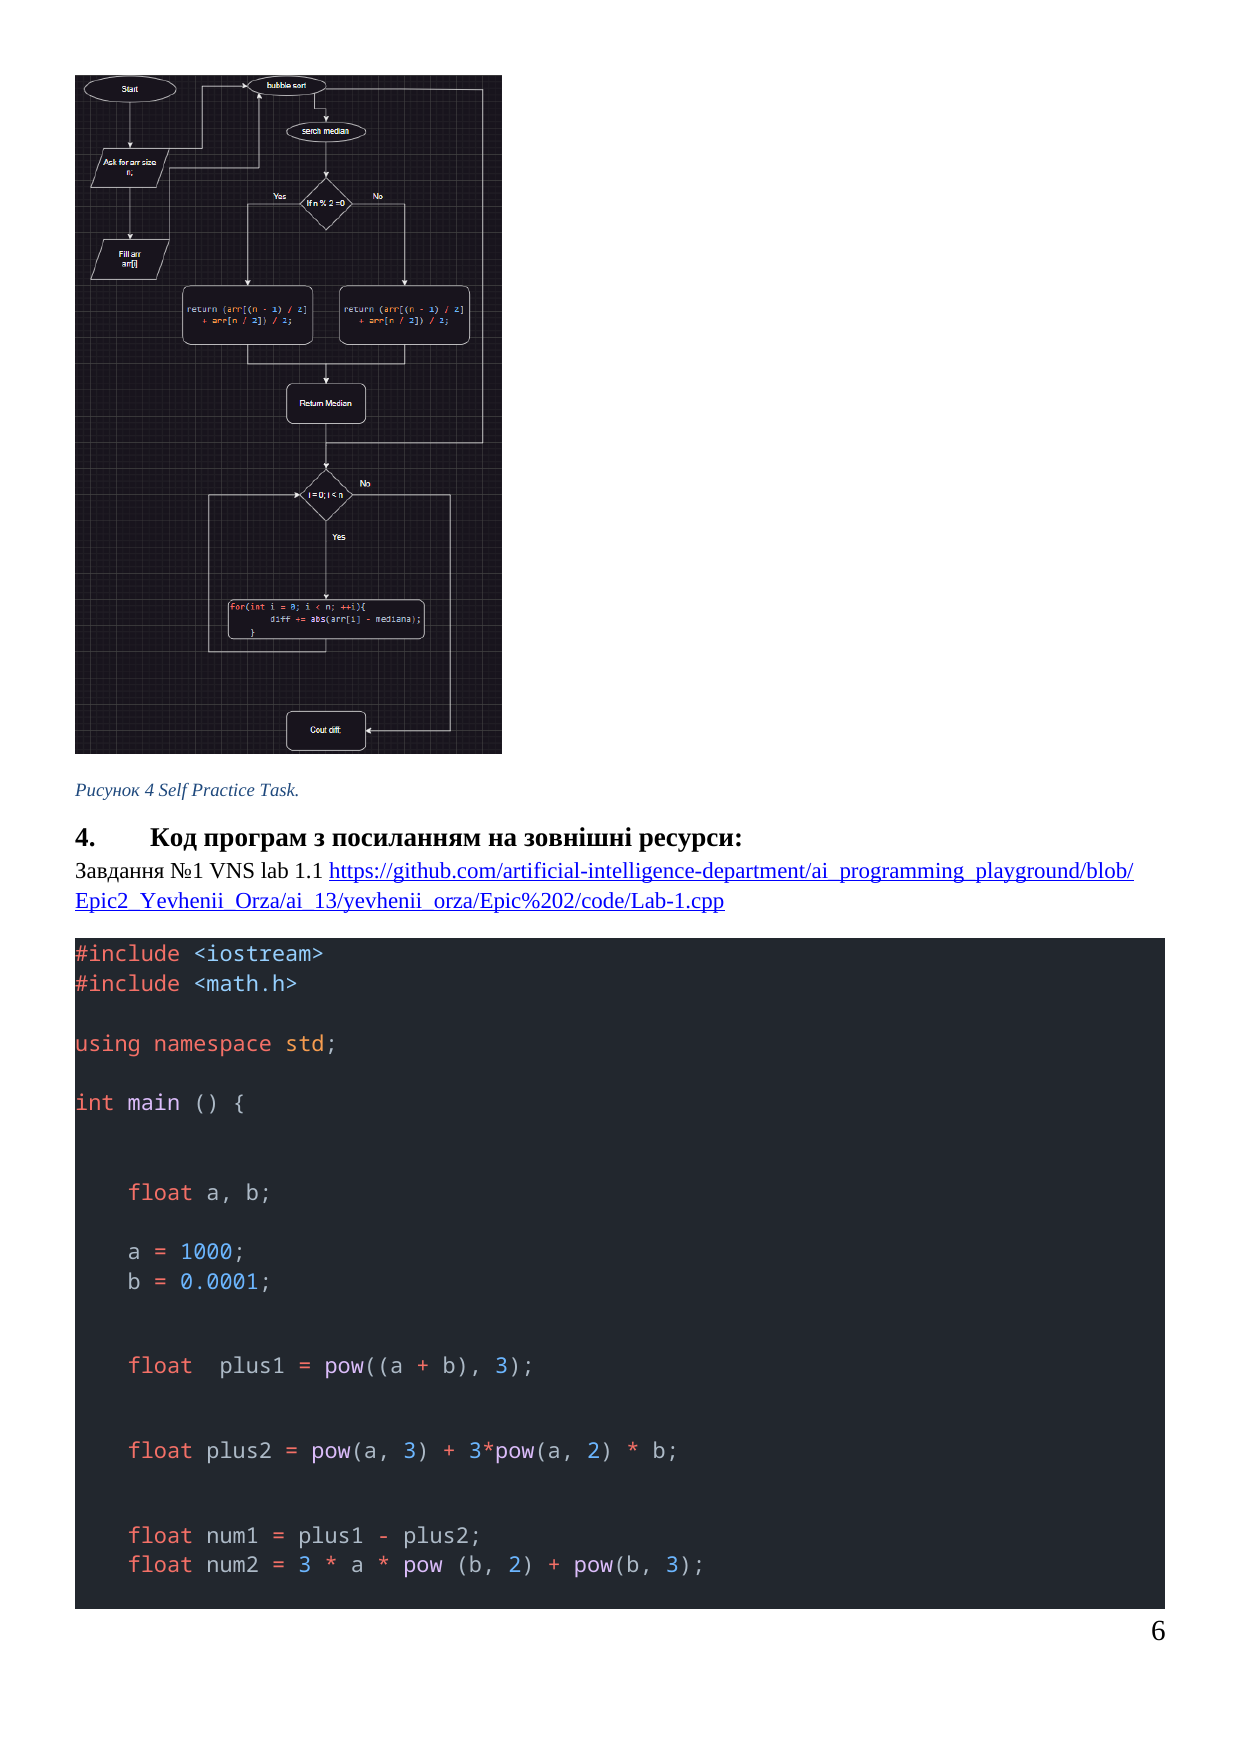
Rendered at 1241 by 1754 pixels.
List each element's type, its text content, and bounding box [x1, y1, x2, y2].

picture [75, 75, 502, 754]
text #include <iostream> [75, 938, 1165, 968]
text Завдання №1 VNS lab 1.1 https://github.com/artificial-intelligence-department/ai_programming_playground/blob/Epic2_Yevhenii_Orza/ai_13/yevhenii_orza/Epic%202/code/Lab-1.cpp [75, 857, 1165, 913]
text a = 1000; [75, 1236, 1165, 1266]
subtitle 4. Код програм з посиланням на зовнішні ресурси: [75, 821, 1165, 852]
text float num1 = plus1 - plus2; [75, 1519, 1165, 1549]
text float plus2 = pow(a, 3) + 3*pow(a, 2) * b; [75, 1435, 1165, 1465]
text #include <math.h> [75, 968, 1165, 998]
text int main () { [75, 1087, 1165, 1117]
text float plus1 = pow((a + b), 3); [75, 1350, 1165, 1380]
text float num2 = 3 * a * pow (b, 2) + pow(b, 3); [75, 1549, 1165, 1579]
text Рисунок 4 Self Practice Task. [75, 779, 1165, 800]
text b = 0.0001; [75, 1266, 1165, 1296]
text using namespace std; [75, 1027, 1165, 1057]
text float a, b; [75, 1176, 1165, 1206]
